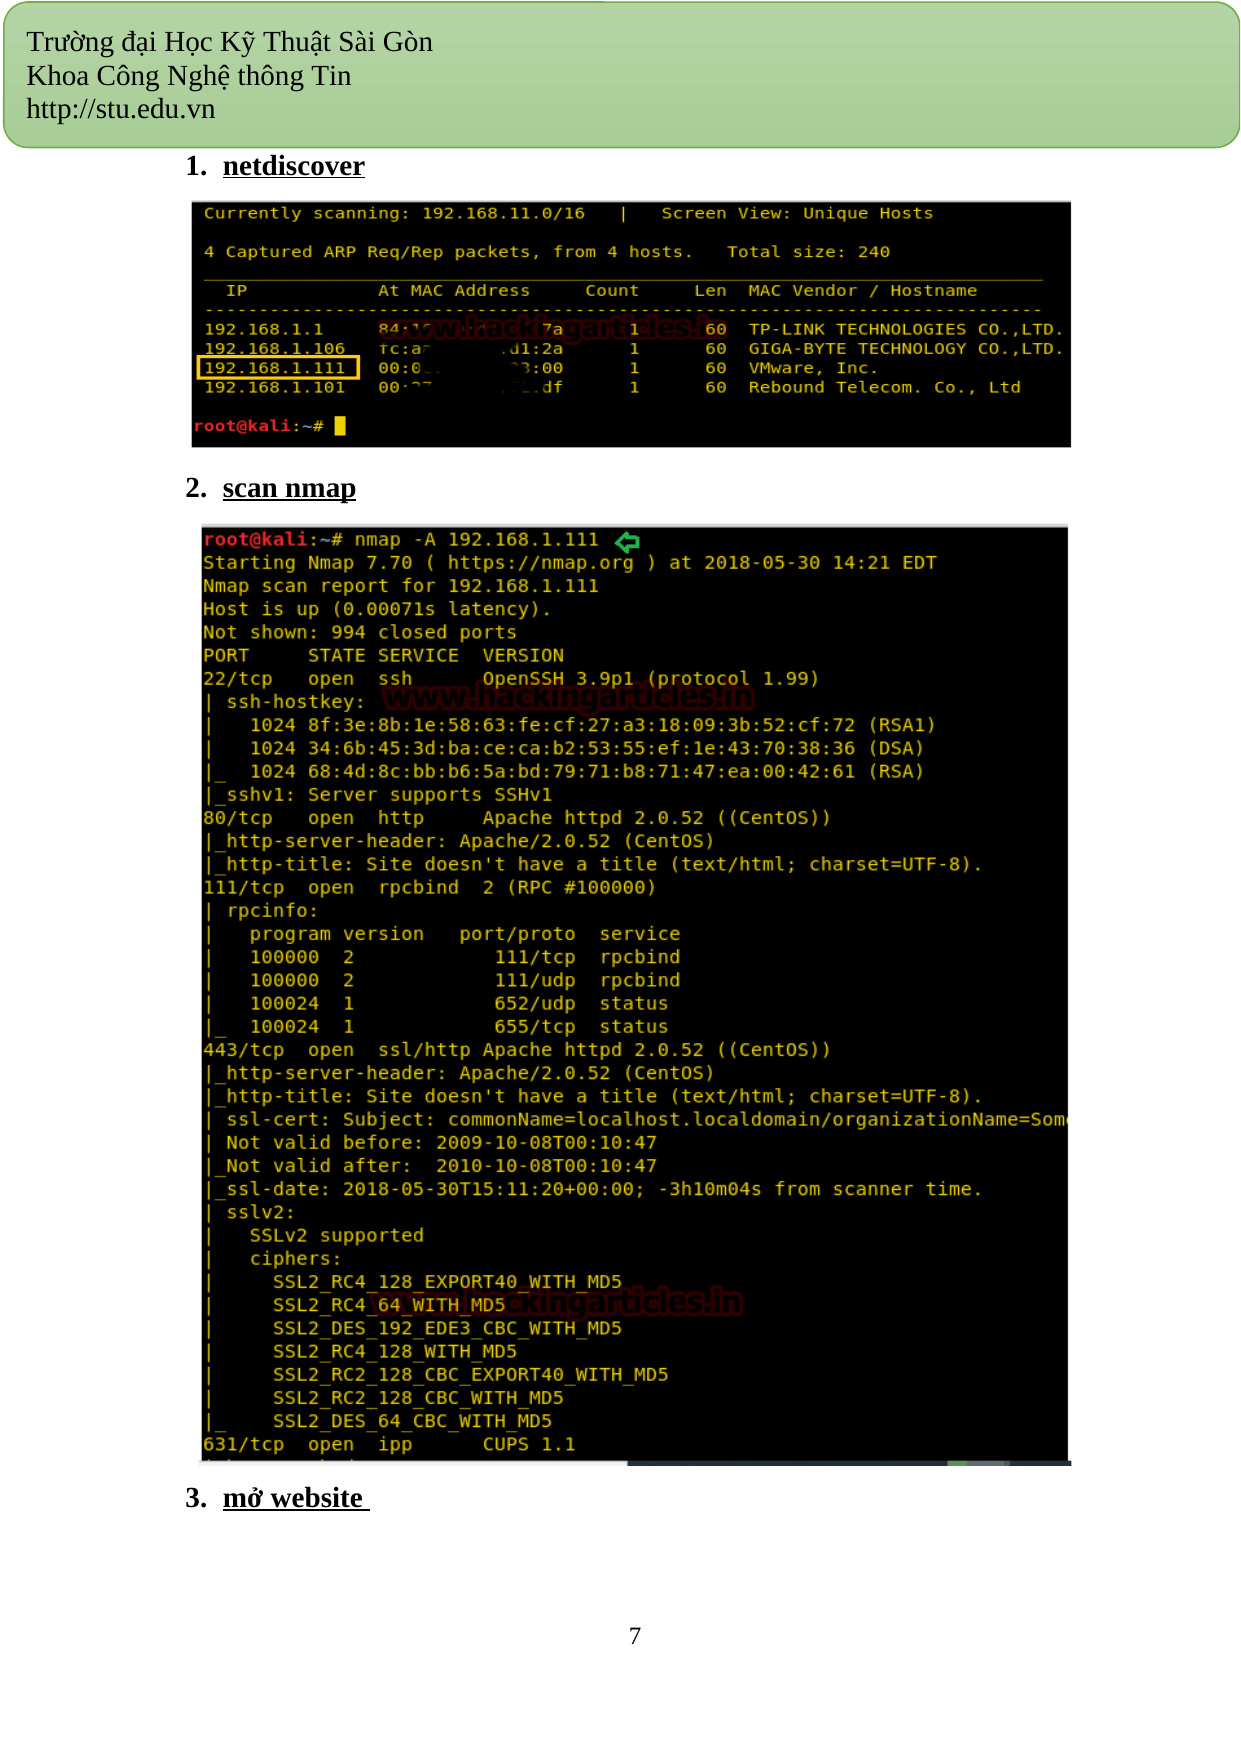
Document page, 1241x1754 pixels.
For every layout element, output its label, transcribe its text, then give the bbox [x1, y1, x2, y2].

list netdiscover [185, 148, 1122, 181]
list scan nmap [185, 470, 1122, 504]
picture [187, 198, 1082, 456]
list mở website [185, 1480, 1122, 1514]
picture [198, 520, 1072, 1466]
